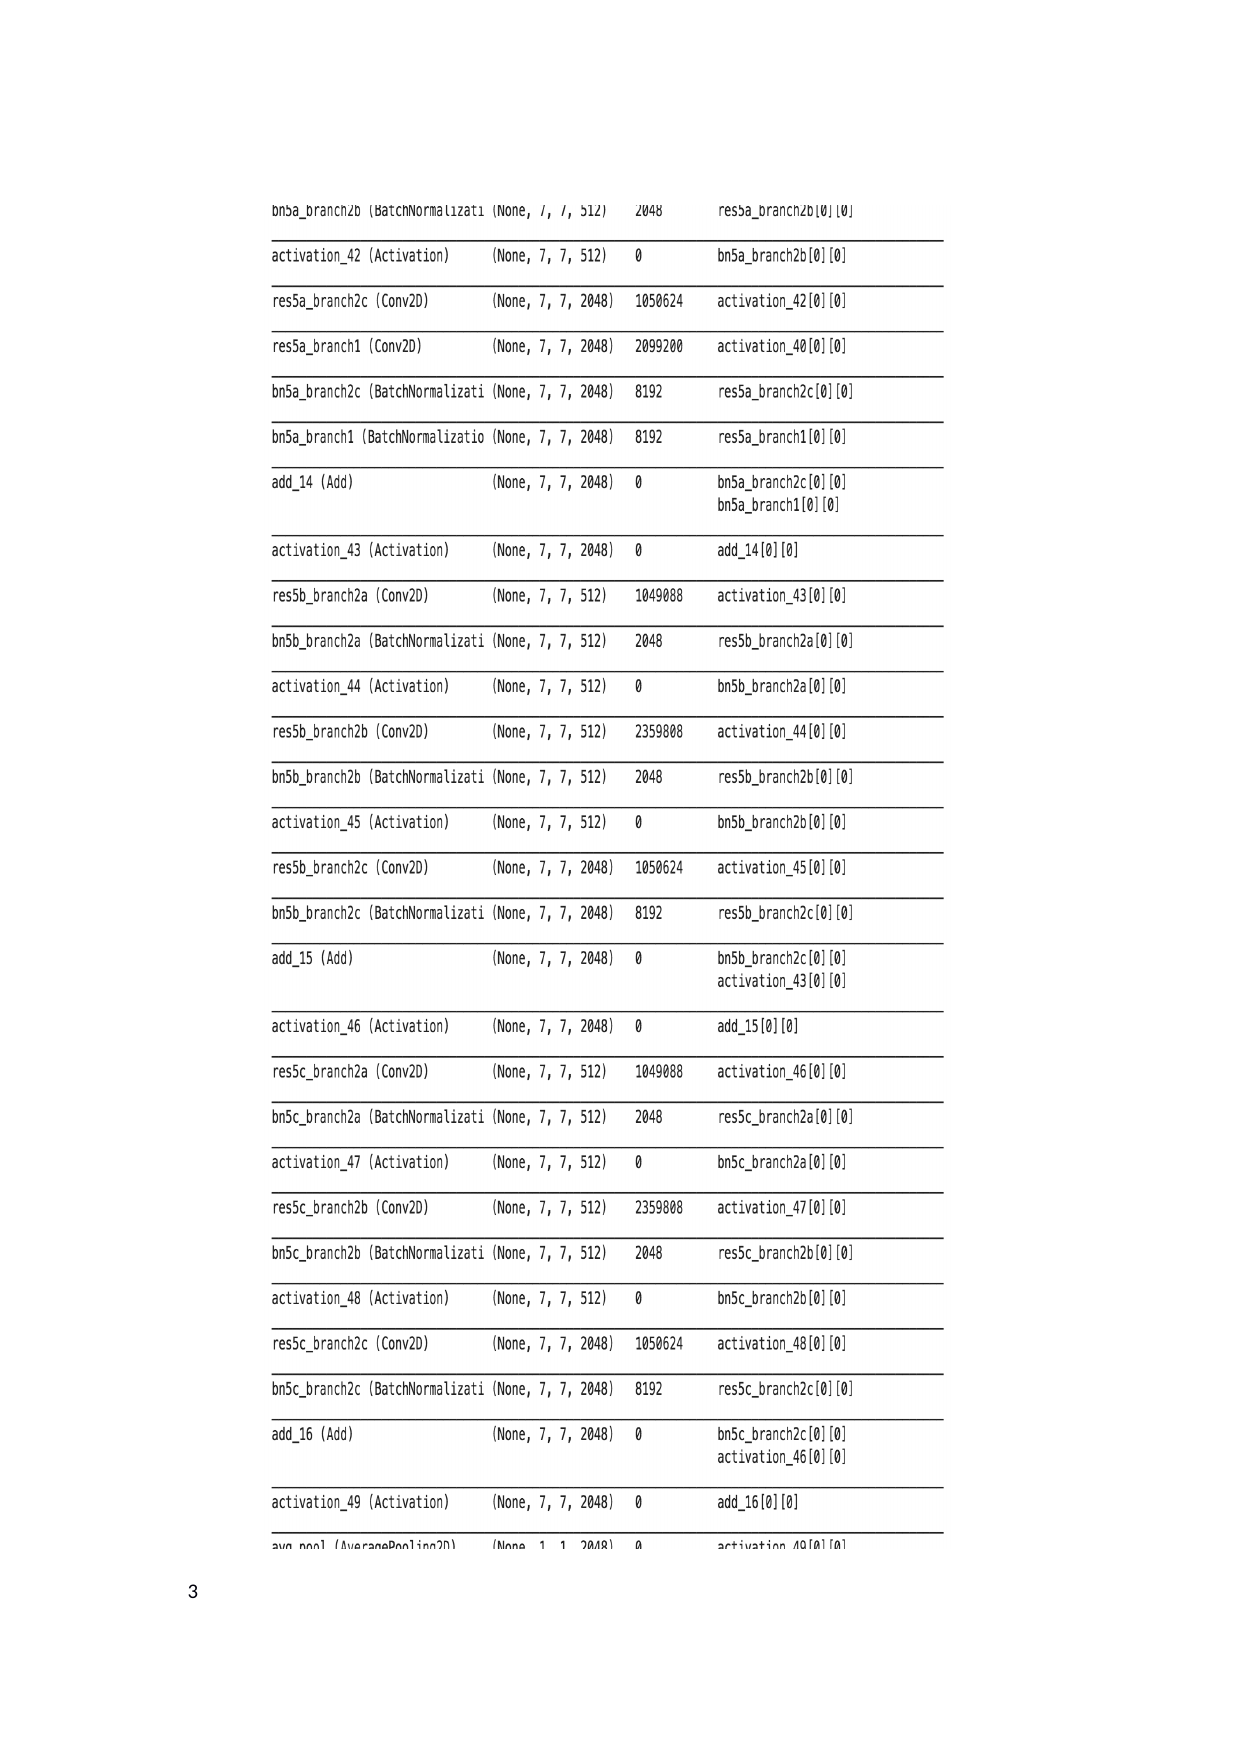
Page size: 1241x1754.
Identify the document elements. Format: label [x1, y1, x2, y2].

picture [261, 205, 954, 1549]
